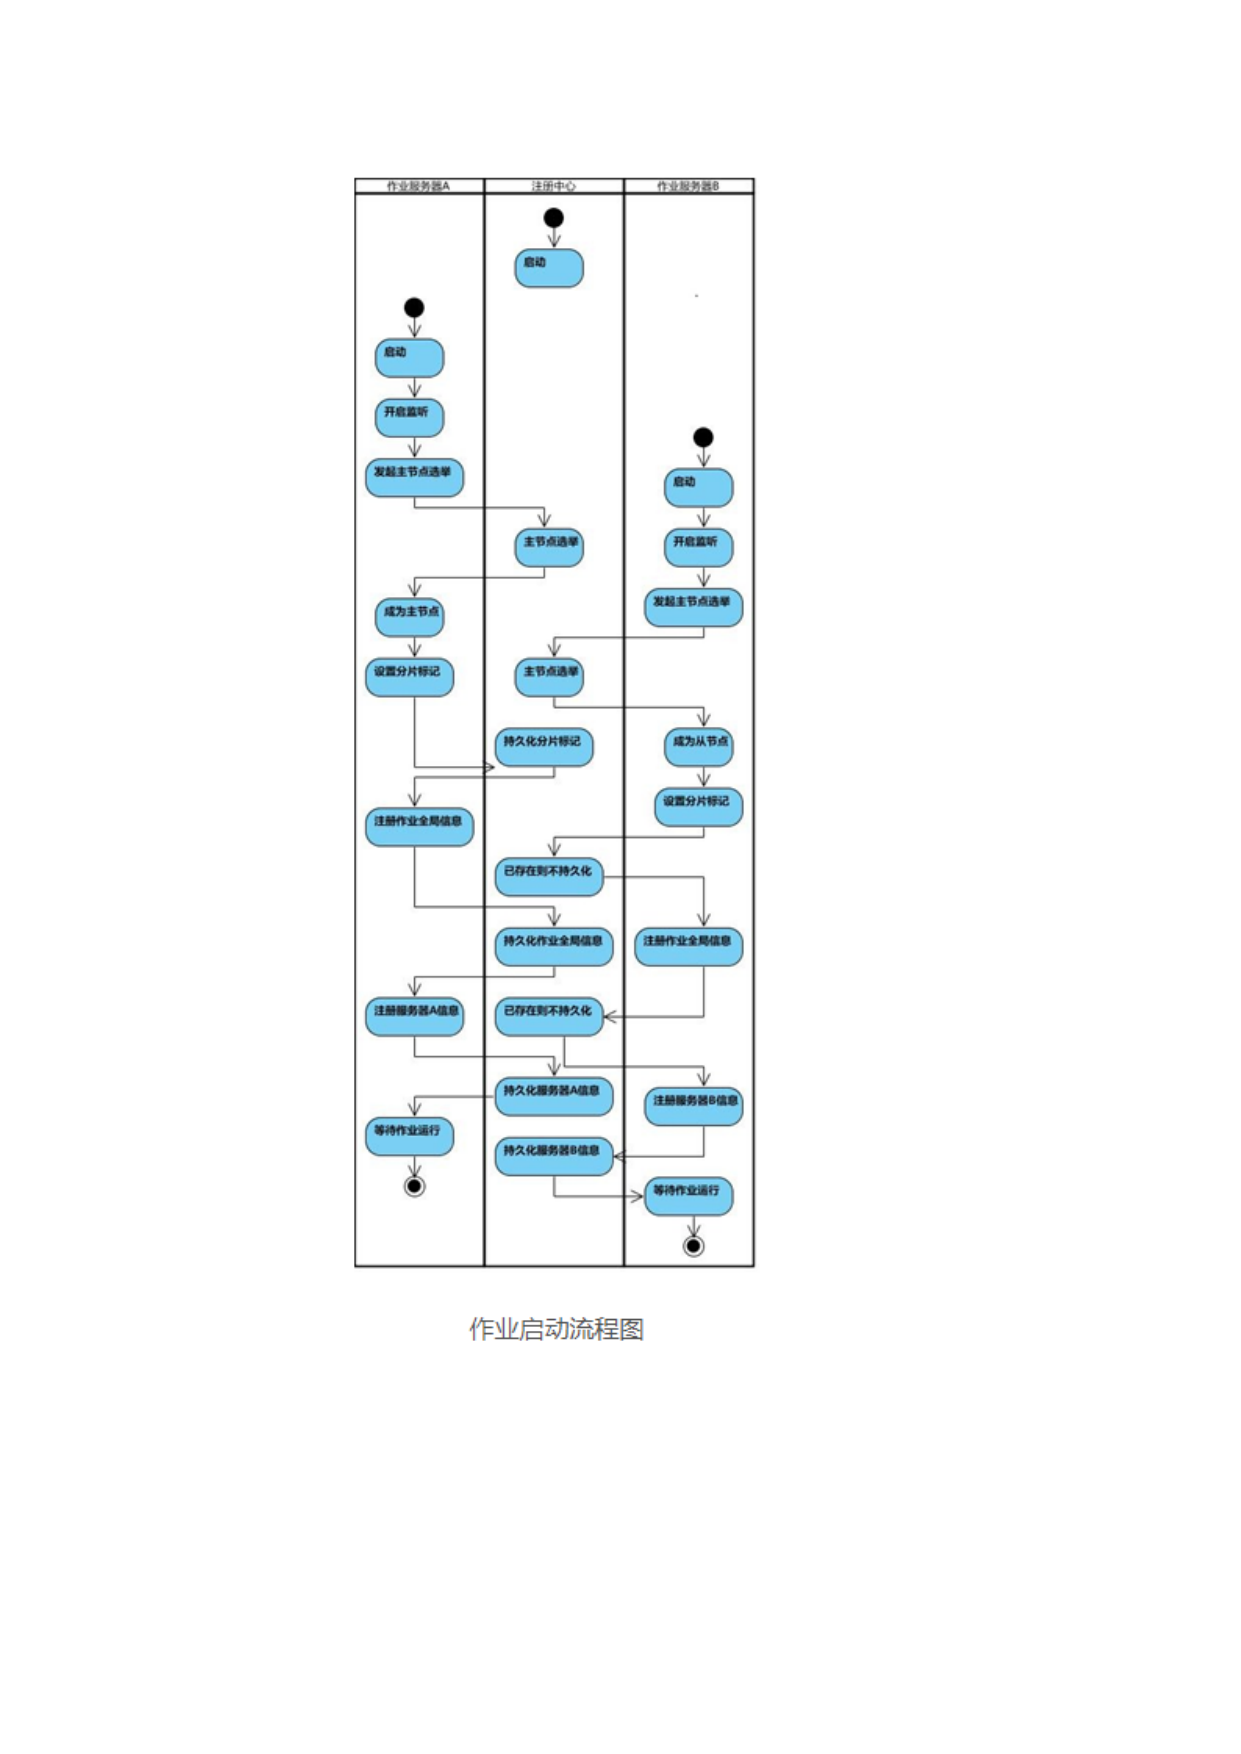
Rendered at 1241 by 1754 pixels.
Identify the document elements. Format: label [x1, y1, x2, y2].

picture [253, 162, 958, 1366]
